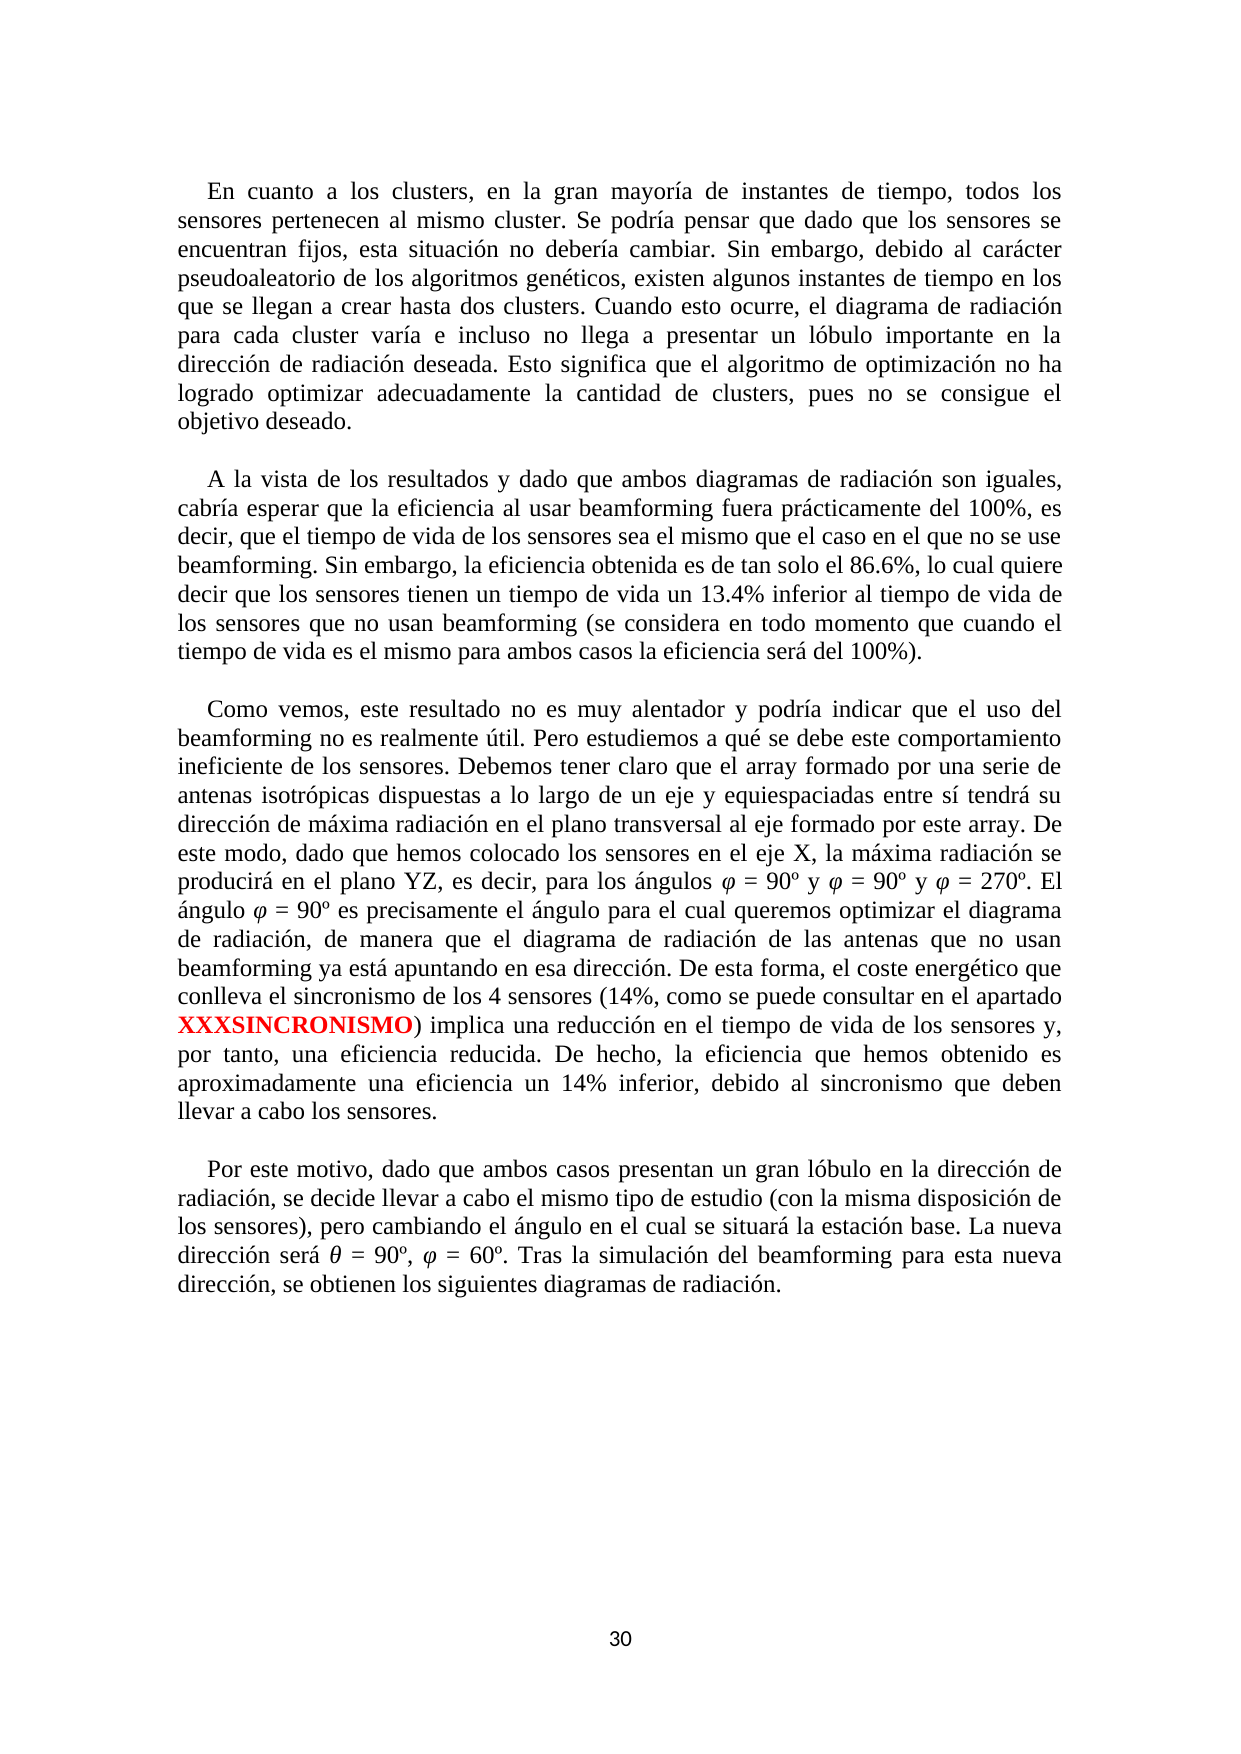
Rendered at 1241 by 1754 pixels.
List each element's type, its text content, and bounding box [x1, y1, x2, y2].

text Como vemos, este resultado no es muy alentador y podría indicar que el uso del beamforming no es realmente útil. Pero estudiemos a qué se debe este comportamiento ineficiente de los sensores. Debemos tener claro que el array formado por una serie de antenas isotrópicas dispuestas a lo largo de un eje y equiespaciadas entre sí tendrá su dirección de máxima radiación en el plano transversal al eje formado por este array. De este modo, dado que hemos colocado los sensores en el eje X, la máxima radiación se producirá en el plano YZ, es decir, para los ángulos φ = 90º y φ = 90º y φ = 270º. El ángulo φ = 90º es precisamente el ángulo para el cual queremos optimizar el diagrama de radiación, de manera que el diagrama de radiación de las antenas que no usan beamforming ya está apuntando en esa dirección. De esta forma, el coste energético que conlleva el sincronismo de los 4 sensores (14%, como se puede consultar en el apartado XXXSINCRONISMO) implica una reducción en el tiempo de vida de los sensores y, por tanto, una eficiencia reducida. De hecho, la eficiencia que hemos obtenido es aproximadamente una eficiencia un 14% inferior, debido al sincronismo que deben llevar a cabo los sensores. [177, 694, 1063, 1125]
text A la vista de los resultados y dado que ambos diagramas de radiación son iguales, cabría esperar que la eficiencia al usar beamforming fuera prácticamente del 100%, es decir, que el tiempo de vida de los sensores sea el mismo que el caso en el que no se use beamforming. Sin embargo, la eficiencia obtenida es de tan solo el 86.6%, lo cual quiere decir que los sensores tienen un tiempo de vida un 13.4% inferior al tiempo de vida de los sensores que no usan beamforming (se considera en todo momento que cuando el tiempo de vida es el mismo para ambos casos la eficiencia será del 100%). [177, 464, 1063, 665]
text Por este motivo, dado que ambos casos presentan un gran lóbulo en la dirección de radiación, se decide llevar a cabo el mismo tipo de estudio (con la misma disposición de los sensores), pero cambiando el ángulo en el cual se situará la estación base. La nueva dirección será θ = 90º, φ = 60º. Tras la simulación del beamforming para esta nueva dirección, se obtienen los siguientes diagramas de radiación. [177, 1154, 1063, 1298]
